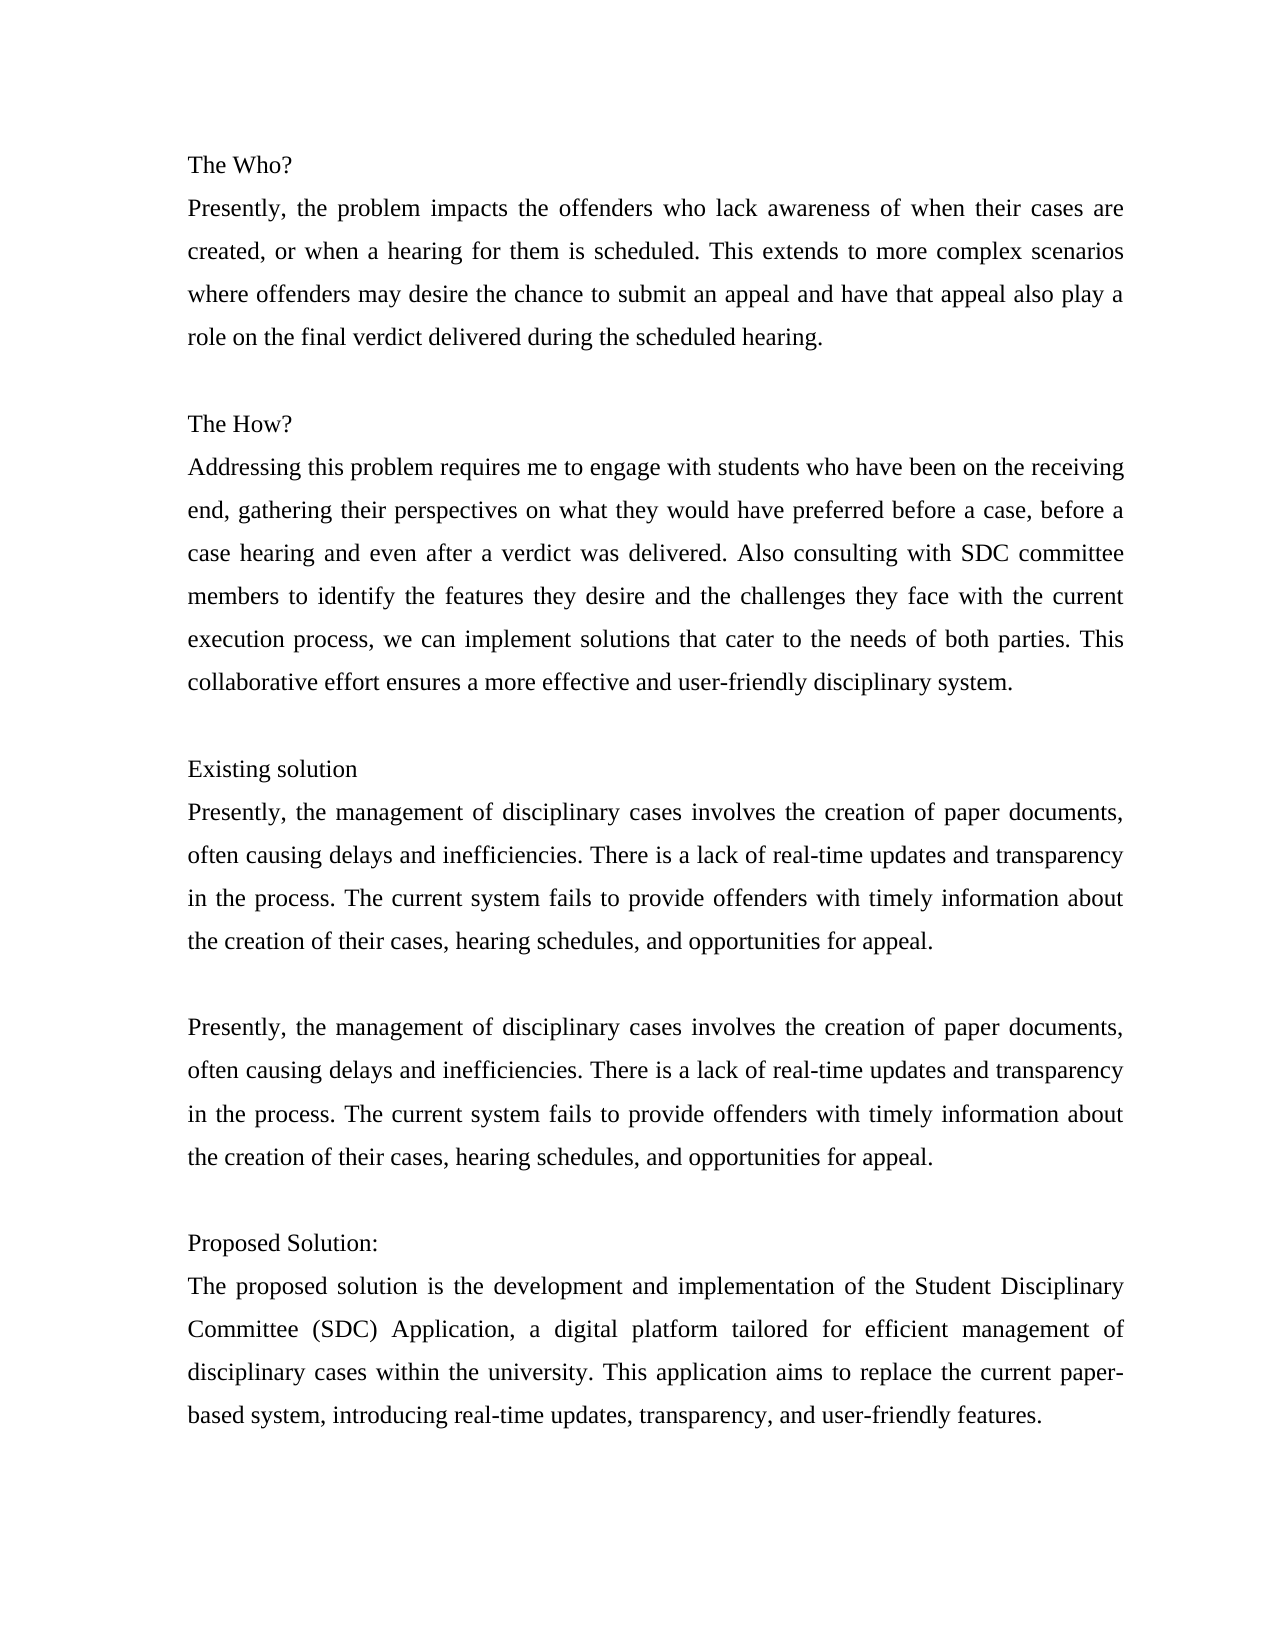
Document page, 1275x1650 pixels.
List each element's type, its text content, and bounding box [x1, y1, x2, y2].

text Presently, the management of disciplinary cases involves the creation of paper documents, often causing delays and inefficiencies. There is a lack of real-time updates and transparency in the process. The current system fails to provide offenders with timely information about the creation of their cases, hearing schedules, and opportunities for appeal. [187, 1012, 1125, 1171]
text Proposed Solution: [187, 1228, 1125, 1257]
text Addressing this problem requires me to engage with students who have been on the receiving end, gathering their perspectives on what they would have preferred before a case, before a case hearing and even after a verdict was delivered. Also consulting with SDC committee members to identify the features they desire and the challenges they face with the current execution process, we can implement solutions that cater to the needs of both parties. This collaborative effort ensures a more effective and user-friendly disciplinary system. [187, 452, 1125, 696]
text The Who? [187, 150, 1125, 179]
text The How? [187, 409, 1125, 437]
text Presently, the problem impacts the offenders who lack awareness of when their cases are created, or when a hearing for them is scheduled. This extends to more complex scenarios where offenders may desire the chance to submit an appeal and have that appeal also play a role on the final verdict delivered during the scheduled hearing. [187, 193, 1125, 351]
text Existing solution [187, 754, 1125, 782]
text Presently, the management of disciplinary cases involves the creation of paper documents, often causing delays and inefficiencies. There is a lack of real-time updates and transparency in the process. The current system fails to provide offenders with timely information about the creation of their cases, hearing schedules, and opportunities for appeal. [187, 797, 1125, 955]
text The proposed solution is the development and implementation of the Student Disciplinary Committee (SDC) Application, a digital platform tailored for efficient management of disciplinary cases within the university. This application aims to replace the current paper-based system, introducing real-time updates, transparency, and user-friendly features. [187, 1271, 1125, 1429]
